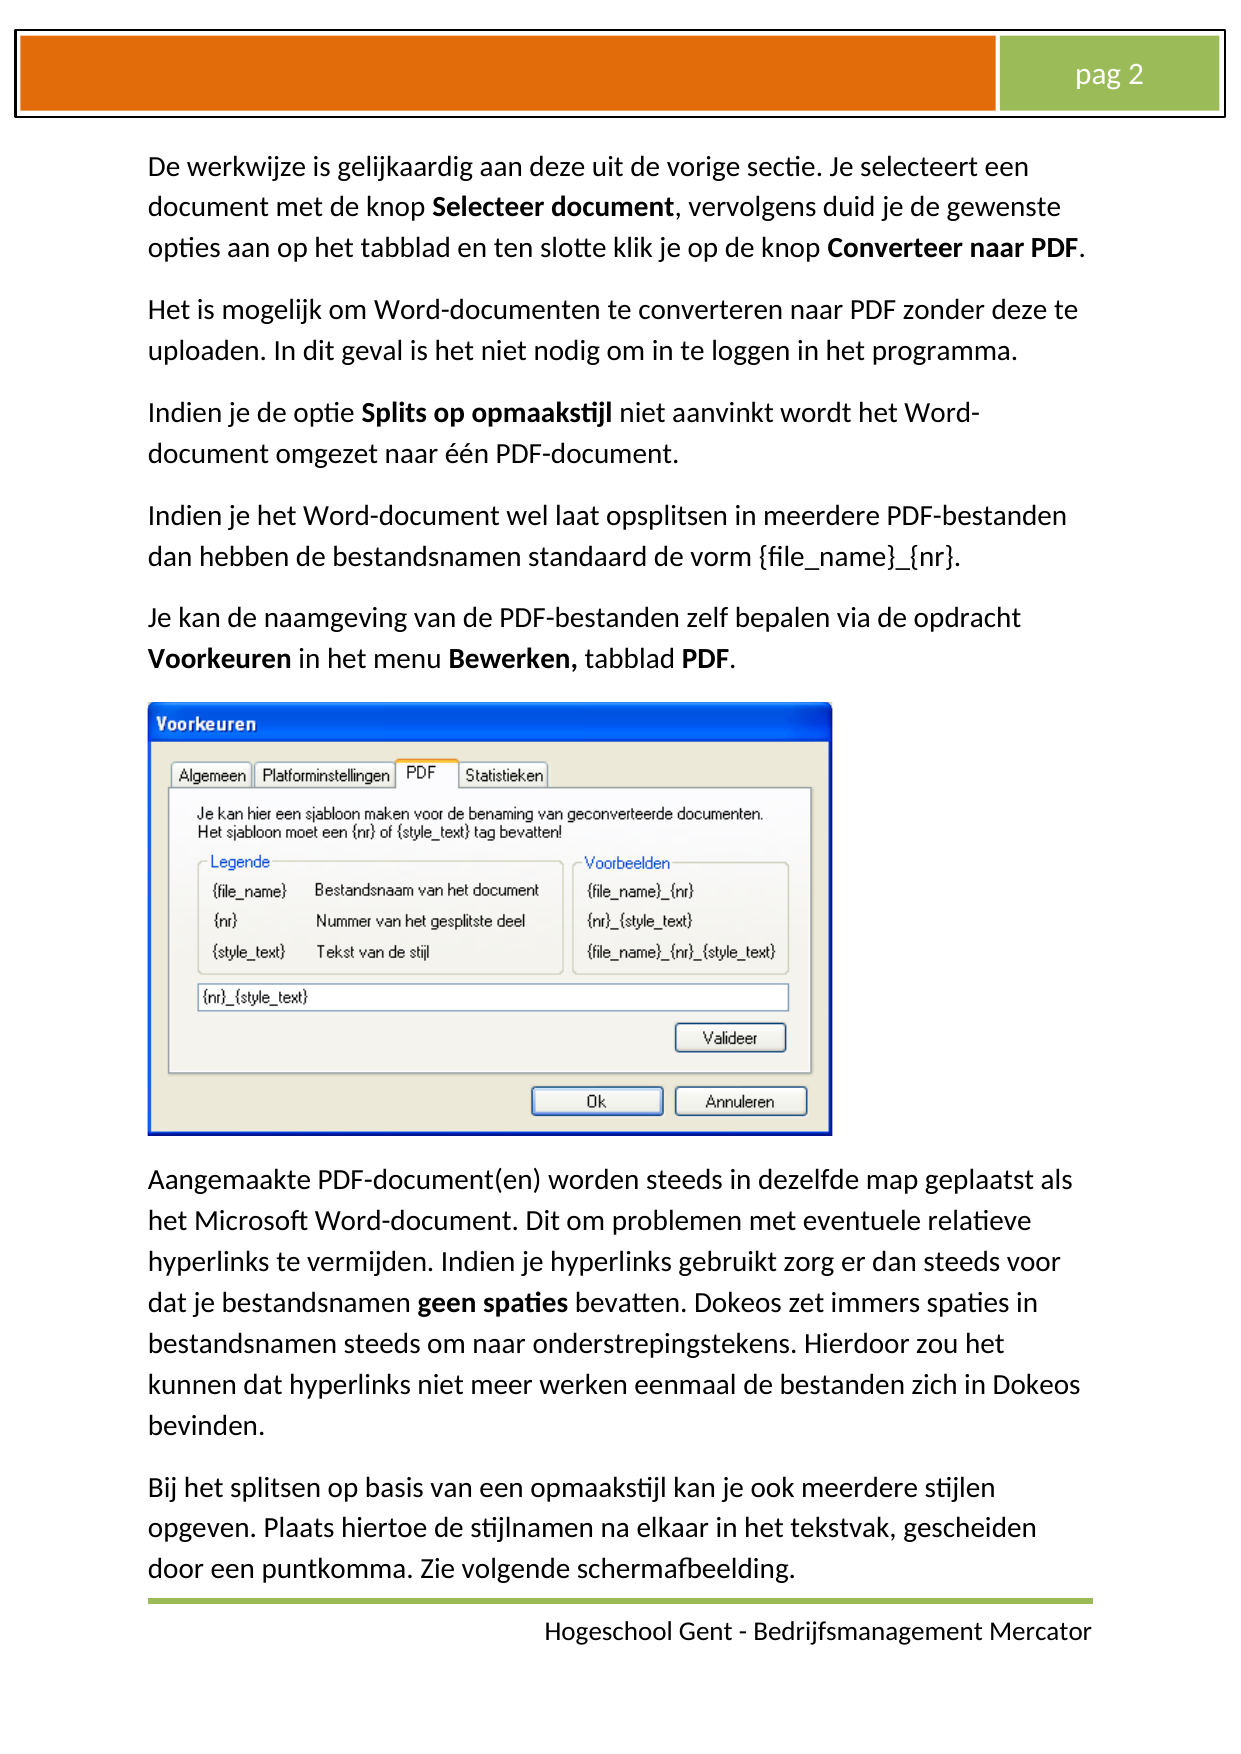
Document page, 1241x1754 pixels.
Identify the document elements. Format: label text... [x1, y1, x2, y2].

text Aangemaakte PDF-document(en) worden steeds in dezelfde map geplaatst als het Microsoft Word-document. Dit om problemen met eventuele relatieve hyperlinks te vermijden. Indien je hyperlinks gebruikt zorg er dan steeds voor dat je bestandsnamen geen spaties bevatten. Dokeos zet immers spaties in bestandsnamen steeds om naar onderstrepingstekens. Hierdoor zou het kunnen dat hyperlinks niet meer werken eenmaal de bestanden zich in Dokeos bevinden. [148, 1161, 1093, 1442]
text Bij het splitsen op basis van een opmaakstijl kan je ook meerdere stijlen opgeven. Plaats hiertoe de stijlnamen na elkaar in het tekstvak, gescheiden door een puntkomma. Zie volgende schermafbeelding. [148, 1469, 1093, 1586]
text Indien je de optie Splits op opmaakstijl niet aanvinkt wordt het Word-document omgezet naar één PDF-document. [148, 394, 1093, 471]
text Indien je het Word-document wel laat opsplitsen in meerdere PDF-bestanden dan hebben de bestandsnamen standaard de vorm {file_name}_{nr}. [148, 497, 1093, 573]
text Je kan de naamgeving van de PDF-bestanden zelf bepalen via de opdracht Voorkeuren in het menu Bewerken, tabblad PDF. [148, 599, 1093, 676]
text Het is mogelijk om Word-documenten te converteren naar PDF zonder deze te uploaden. In dit geval is het niet nodig om in te loggen in het programma. [148, 291, 1093, 368]
text De werkwijze is gelijkaardig aan deze uit de vorige sectie. Je selecteert een document met de knop Selecteer document, vervolgens duid je de gewenste opties aan op het tabblad en ten slotte klik je op de knop Converteer naar PDF. [148, 148, 1093, 265]
picture [147, 702, 833, 1136]
